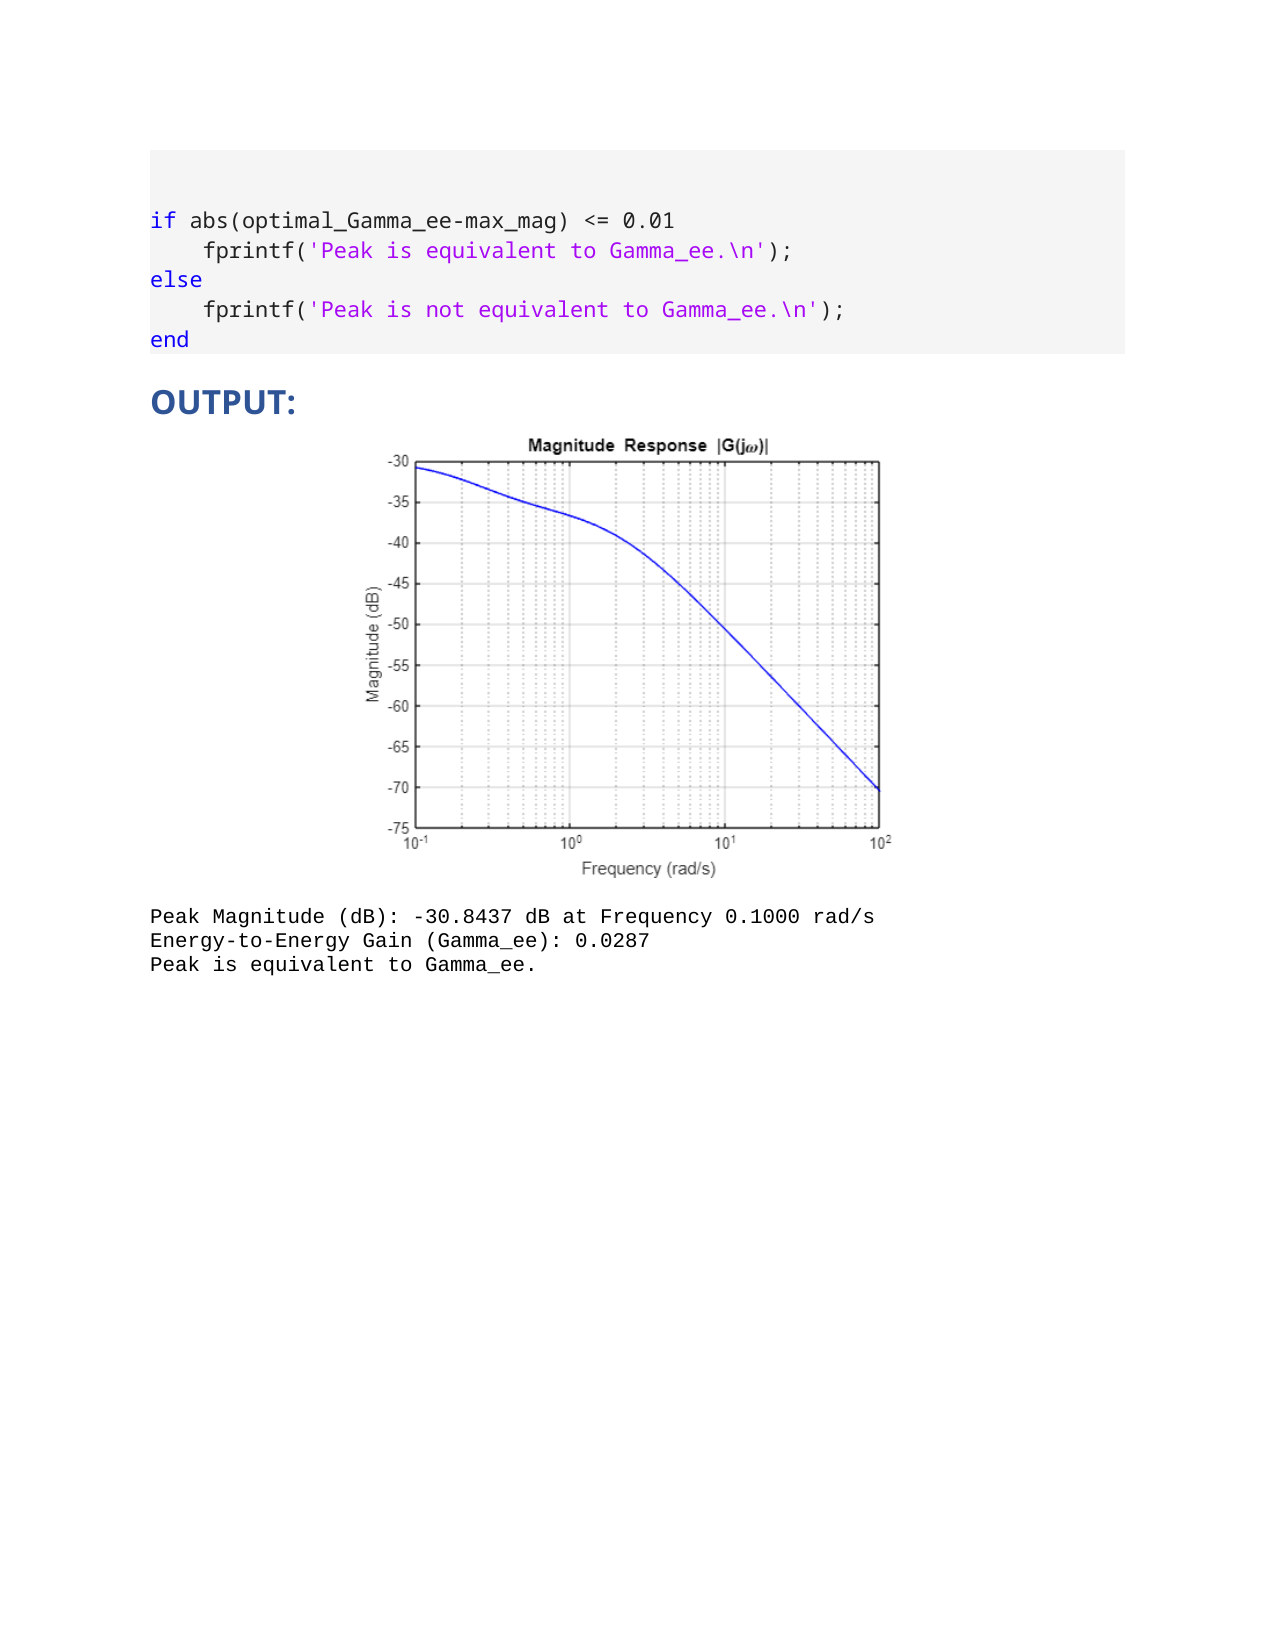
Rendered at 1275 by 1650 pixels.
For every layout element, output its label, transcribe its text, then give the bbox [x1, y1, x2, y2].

text fprintf('Peak is equivalent to Gamma_ee.\n'); [150, 234, 1125, 264]
text Peak Magnitude (dB): -30.8437 dB at Frequency 0.1000 rad/s [150, 906, 1125, 930]
picture [338, 427, 937, 878]
text end [150, 324, 1125, 354]
text Peak is equivalent to Gamma_ee. [150, 954, 1125, 977]
text Energy-to-Energy Gain (Gamma_ee): 0.0287 [150, 930, 1125, 954]
text if abs(optimal_Gamma_ee-max_mag) <= 0.01 [150, 205, 1125, 234]
subtitle OUTPUT: [150, 379, 1125, 424]
text else [150, 264, 1125, 294]
text fprintf('Peak is not equivalent to Gamma_ee.\n'); [150, 294, 1125, 324]
